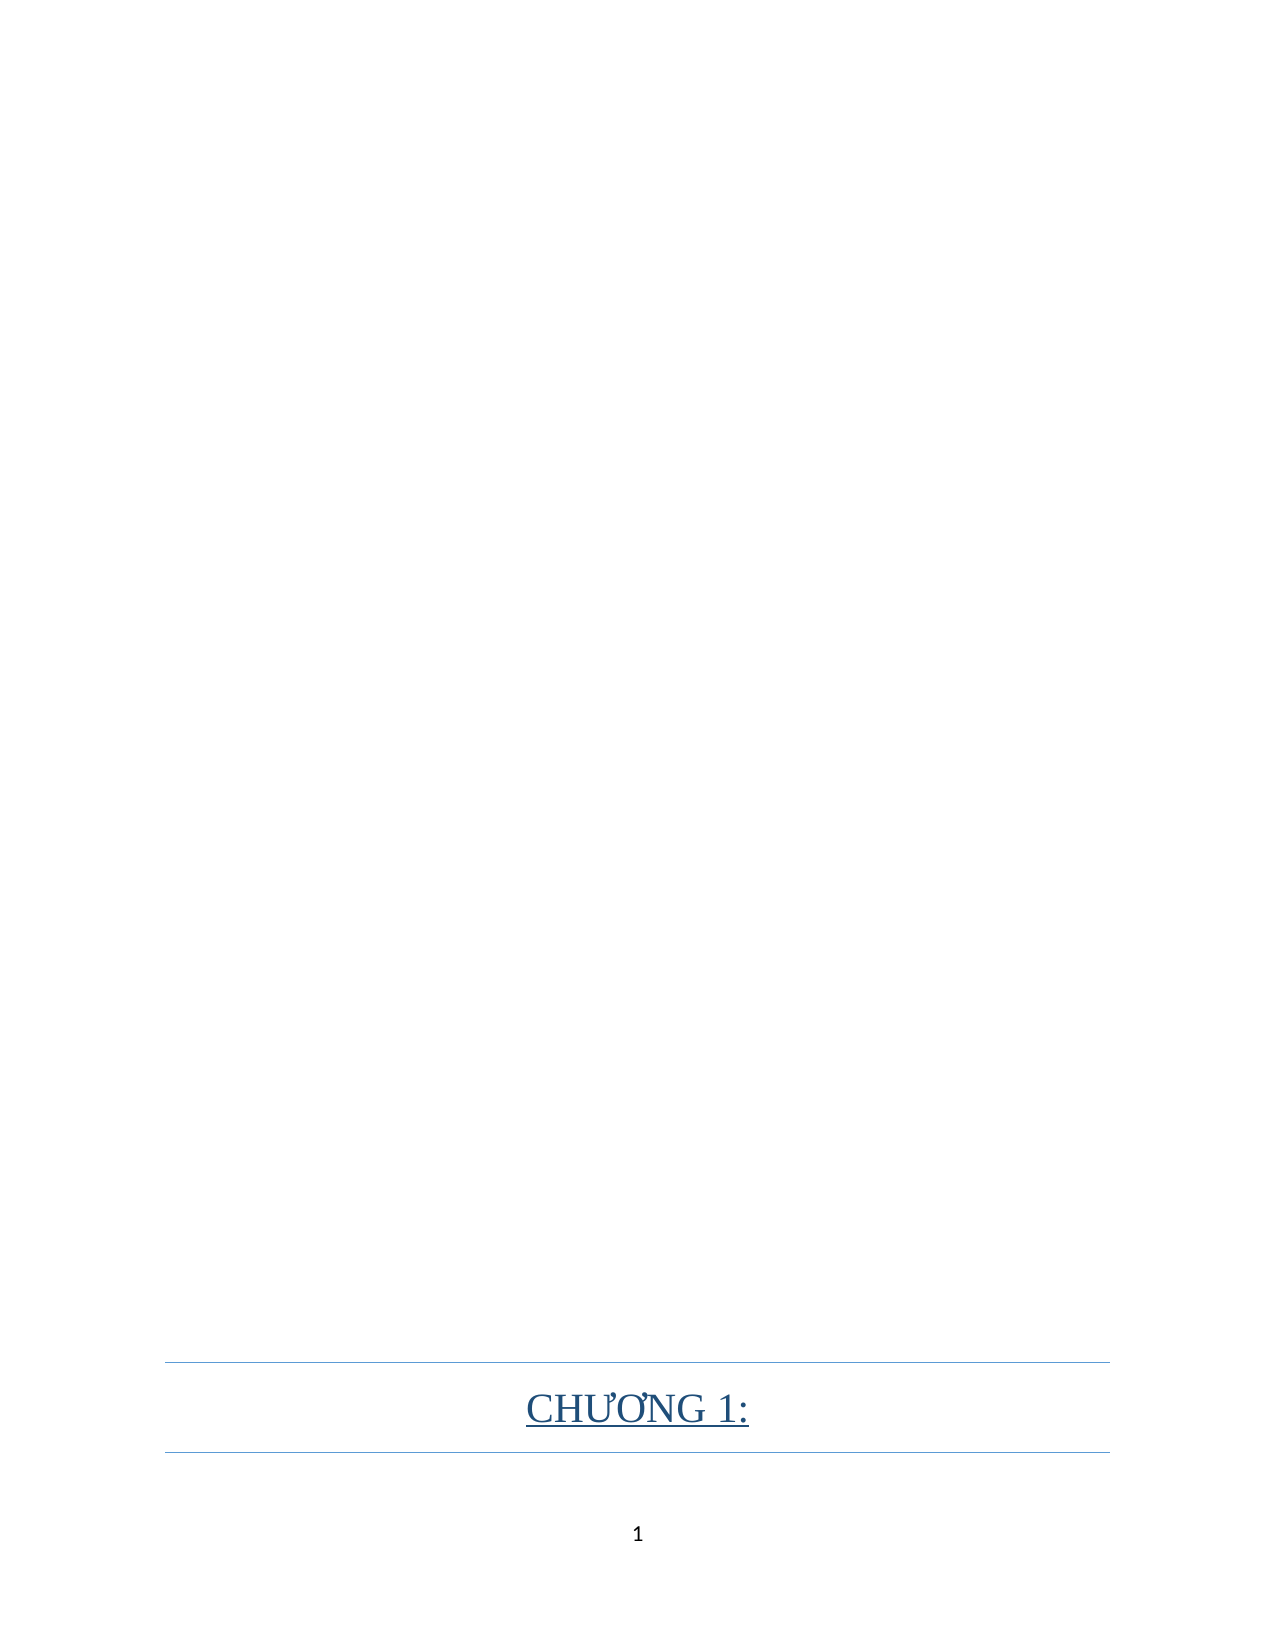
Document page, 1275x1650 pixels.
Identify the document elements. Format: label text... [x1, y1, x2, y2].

text CHƯƠNG 1: [165, 1363, 1110, 1452]
